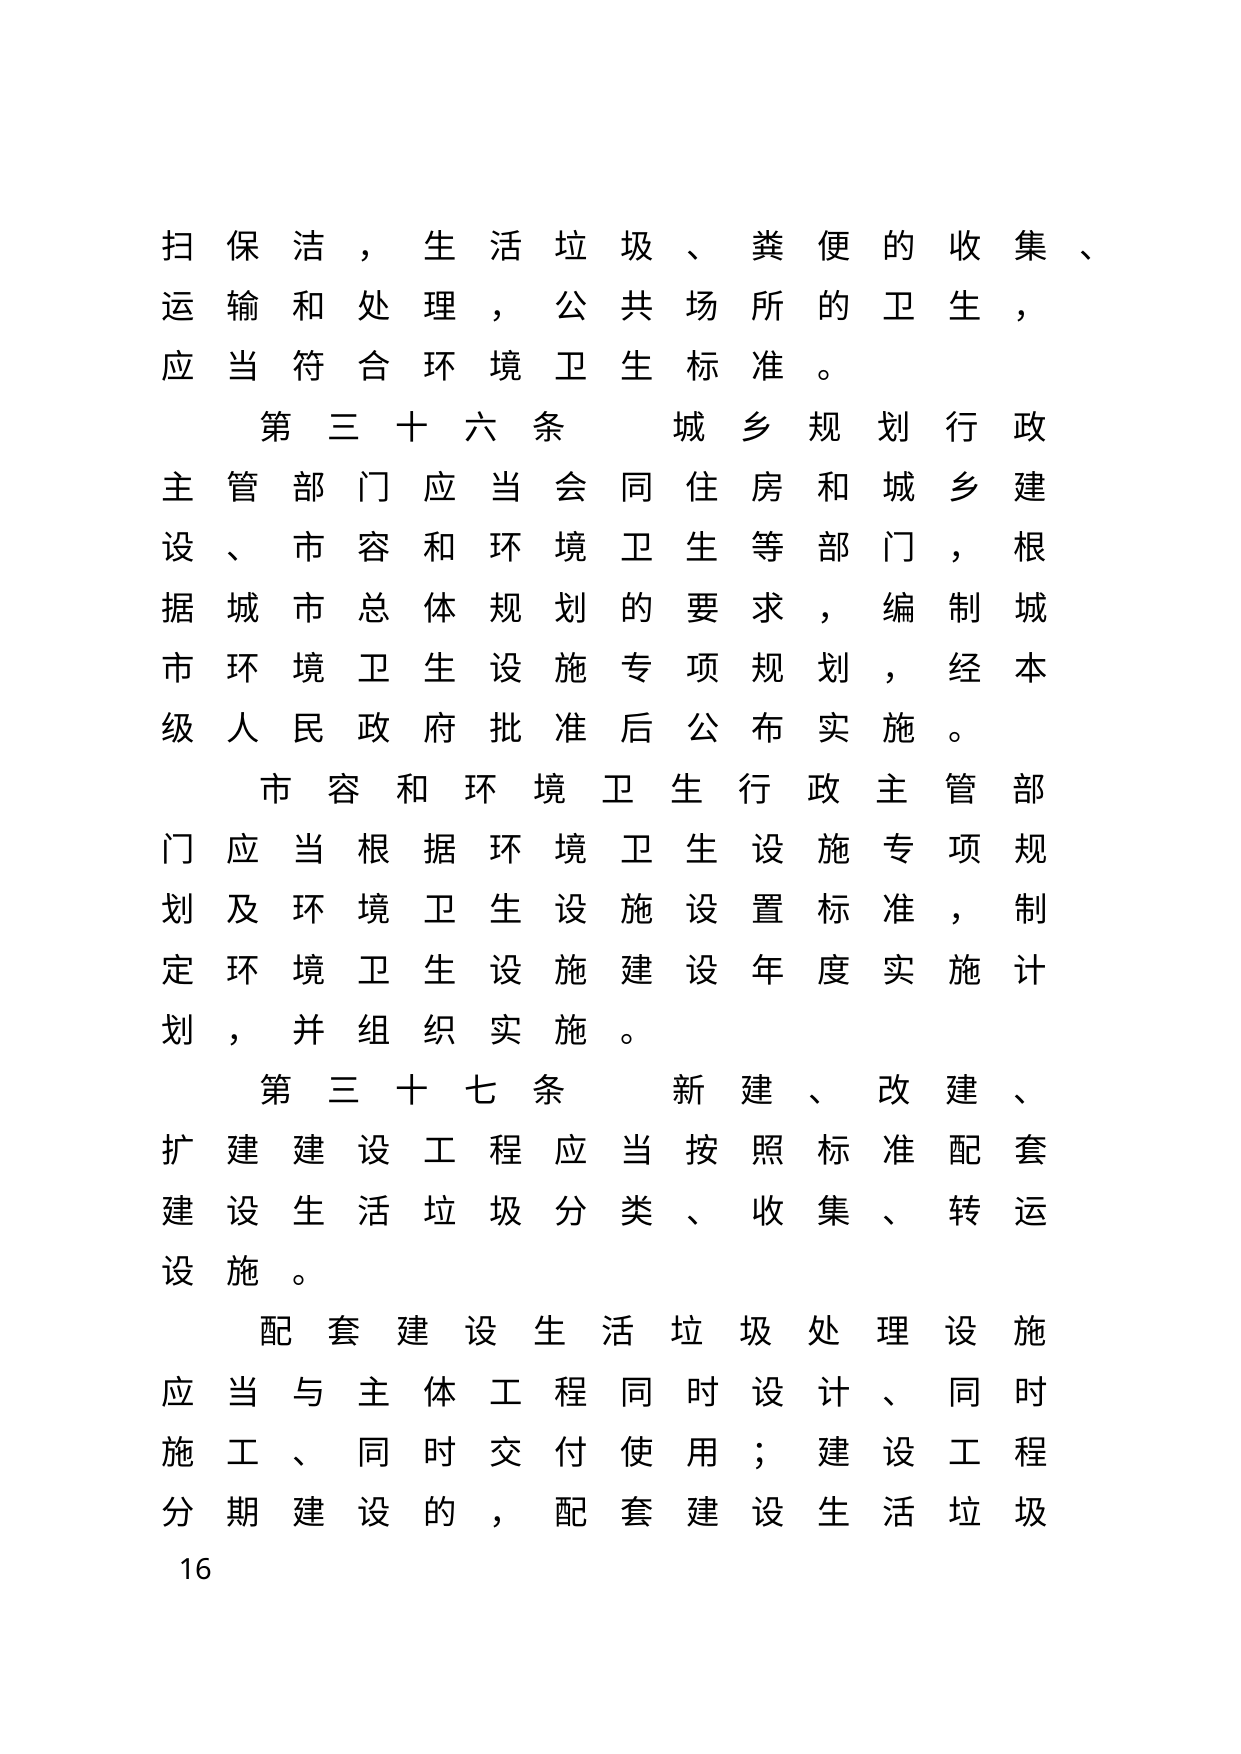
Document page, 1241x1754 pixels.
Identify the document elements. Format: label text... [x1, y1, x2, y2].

text 第三十七条 新建、改建、扩建建设工程应当按照标准配套建设生活垃圾分类、收集、转运设施。 [161, 1058, 1079, 1299]
text 第三十六条 城乡规划行政主管部门应当会同住房和城乡建设、市容和环境卫生等部门，根据城市总体规划的要求，编制城市环境卫生设施专项规划，经本级人民政府批准后公布实施。 [161, 394, 1079, 756]
text 市容和环境卫生行政主管部门应当根据环境卫生设施专项规划及环境卫生设施设置标准，制定环境卫生设施建设年度实施计划，并组织实施。 [161, 756, 1079, 1058]
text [161, 213, 1079, 394]
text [161, 1299, 1079, 1540]
